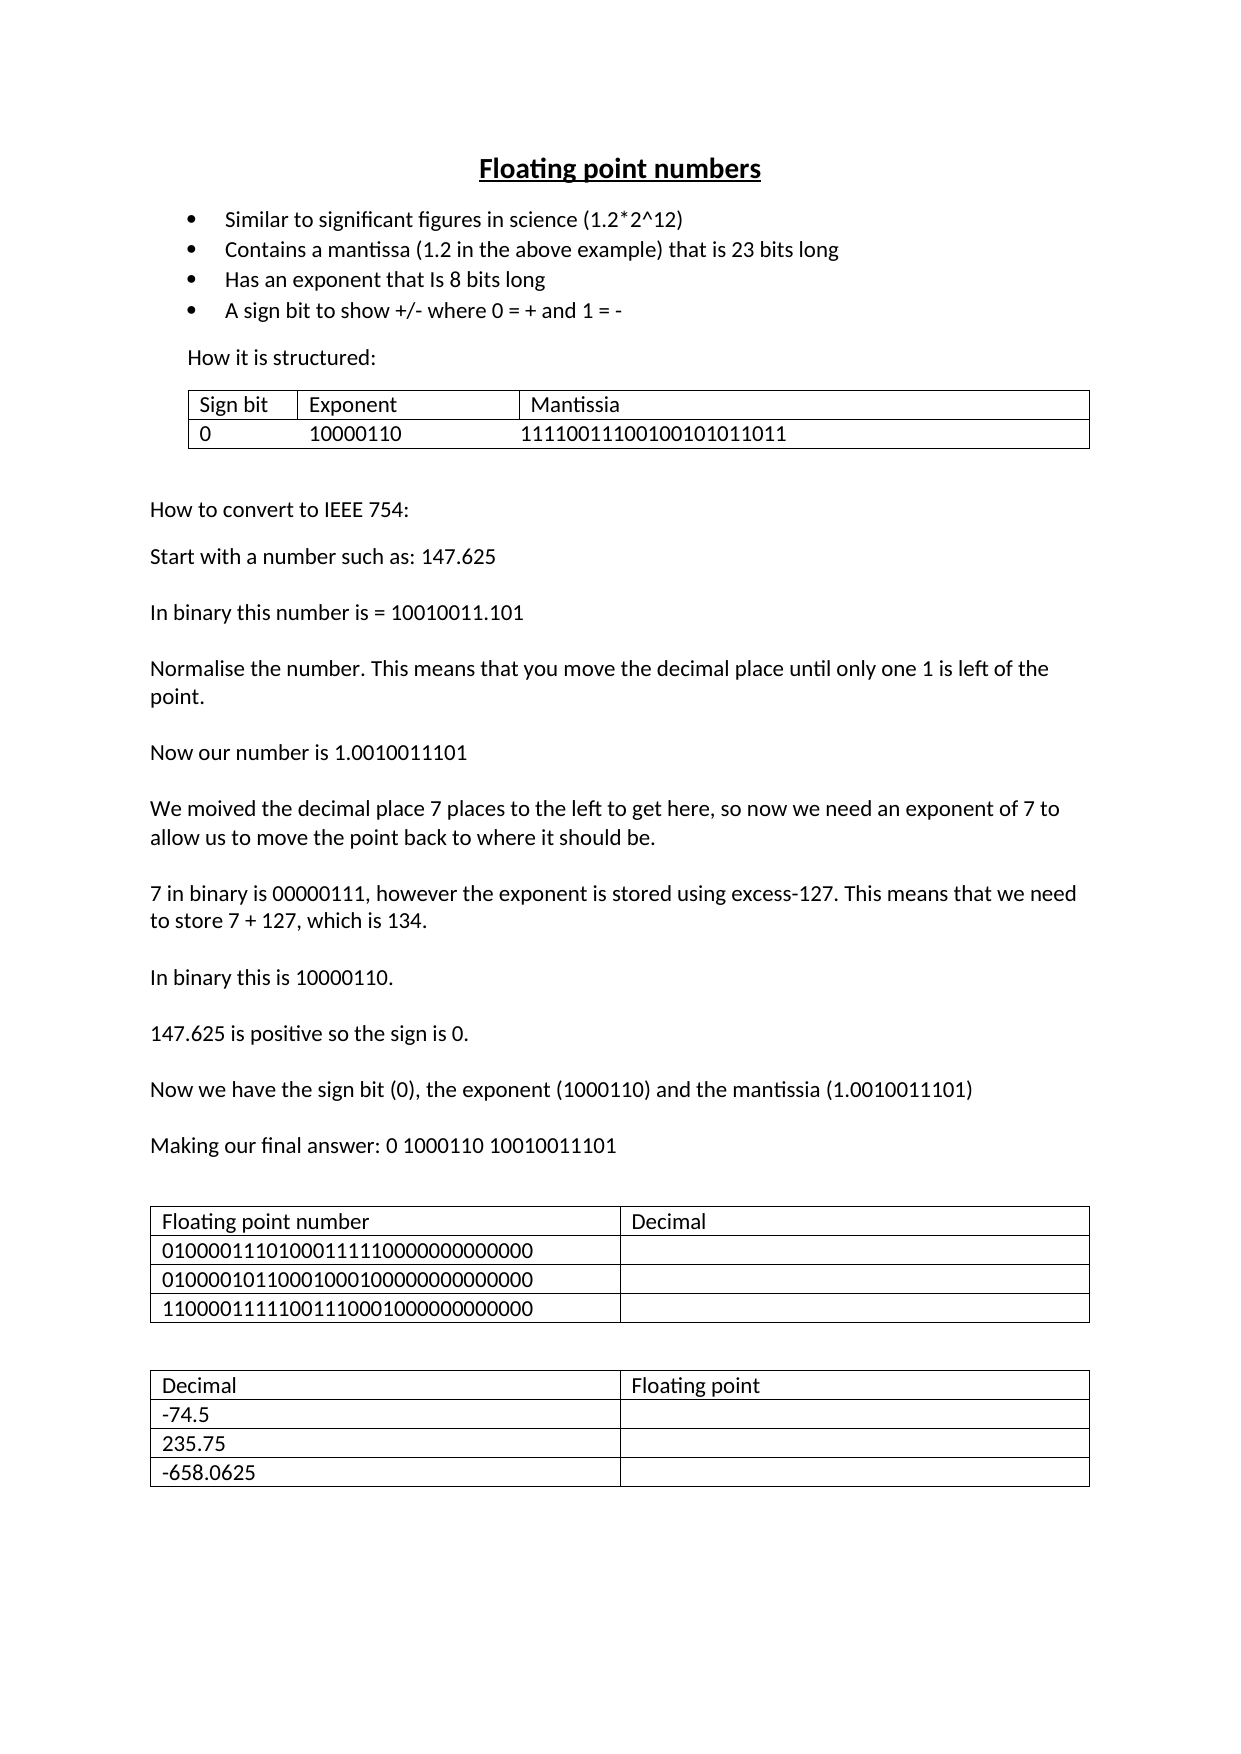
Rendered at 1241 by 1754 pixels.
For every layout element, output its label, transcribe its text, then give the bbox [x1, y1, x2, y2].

list Contains a mantissa (1.2 in the above example) that is 23 bits long [187, 235, 1090, 263]
table_cell 235.75 [151, 1429, 620, 1457]
table_cell 01000010110001000100000000000000 [151, 1265, 620, 1293]
table_header Decimal [151, 1371, 620, 1399]
list A sign bit to show +/- where 0 = + and 1 = - [187, 296, 1090, 324]
text Making our final answer: 0 1000110 10010011101 [150, 1131, 1090, 1159]
text In binary this is 10000110. [150, 963, 1090, 991]
text 7 in binary is 00000111, however the exponent is stored using excess-127. This means that we need to store 7 + 127, which is 134. [150, 879, 1090, 935]
table_cell [621, 1458, 1089, 1486]
list Has an exponent that Is 8 bits long [187, 266, 1090, 293]
text Floating point numbers [150, 150, 1090, 186]
text In binary this number is = 10010011.101 [150, 598, 1090, 626]
table_header Sign bit [189, 391, 297, 418]
text 147.625 is positive so the sign is 0. [150, 1019, 1090, 1047]
table_header Floating point number [151, 1207, 620, 1235]
text Now we have the sign bit (0), the exponent (1000110) and the mantissia (1.0010011101) [150, 1075, 1090, 1103]
table_cell [621, 1400, 1089, 1428]
table_cell 0 10000110 11110011100100101011011 [189, 420, 1089, 448]
table_header Exponent [298, 391, 519, 418]
text How to convert to IEEE 754: [150, 496, 1090, 523]
table_cell [621, 1429, 1089, 1457]
table_cell [621, 1294, 1089, 1322]
list Similar to significant figures in science (1.2*2^12) [187, 205, 1090, 233]
table_cell [621, 1265, 1089, 1293]
table_cell 01000011101000111110000000000000 [151, 1236, 620, 1264]
table_cell -74.5 [151, 1400, 620, 1428]
text Start with a number such as: 147.625 [150, 542, 1090, 570]
table_cell -658.0625 [151, 1458, 620, 1486]
text How it is structured: [187, 343, 1090, 371]
text We moived the decimal place 7 places to the left to get here, so now we need an exponent of 7 to allow us to move the point back to where it should be. [150, 794, 1090, 851]
table_header Decimal [621, 1207, 1089, 1235]
table_header Floating point [621, 1371, 1089, 1399]
table_cell 11000011111001110001000000000000 [151, 1294, 620, 1322]
text Normalise the number. This means that you move the decimal place until only one 1 is left of the point. [150, 654, 1090, 711]
text Now our number is 1.0010011101 [150, 738, 1090, 767]
table_header Mantissia [520, 391, 1089, 418]
table_cell [621, 1236, 1089, 1264]
